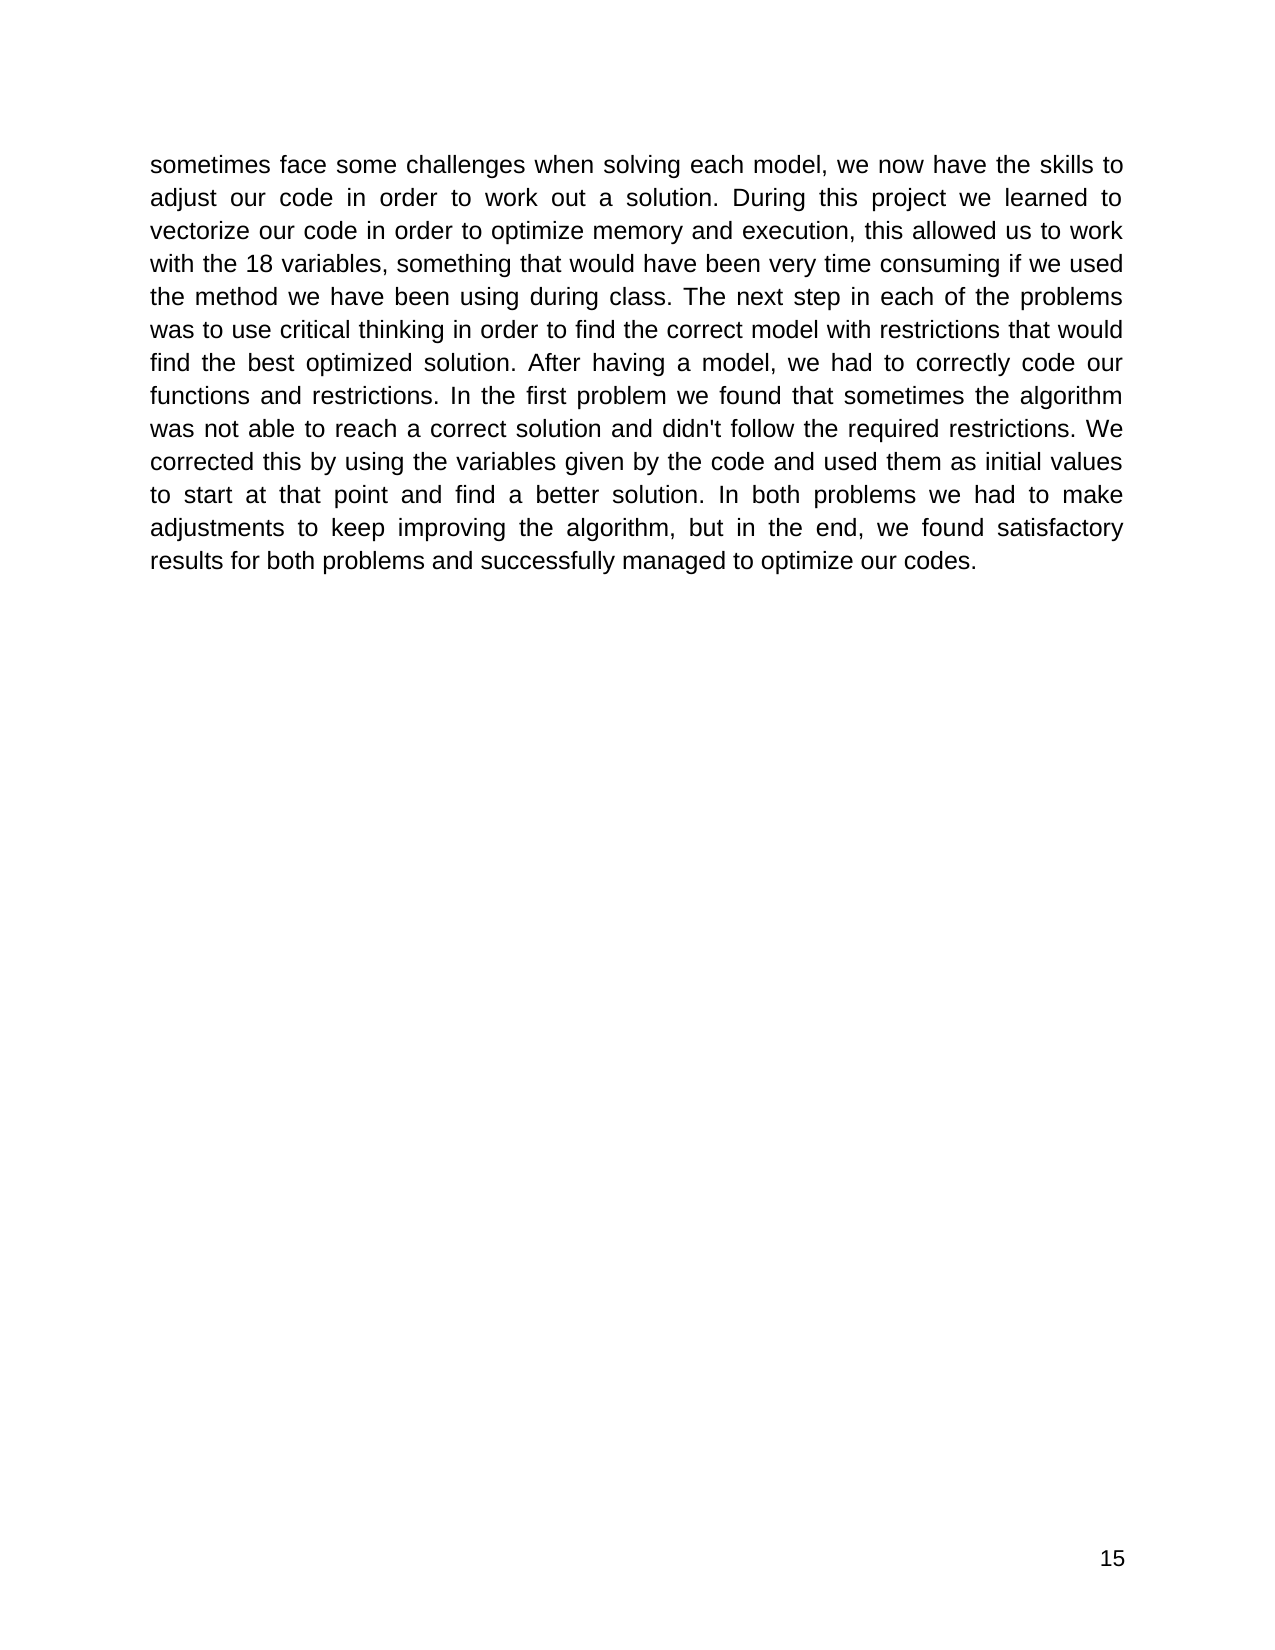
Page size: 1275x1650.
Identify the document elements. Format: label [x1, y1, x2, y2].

text [150, 150, 1125, 575]
